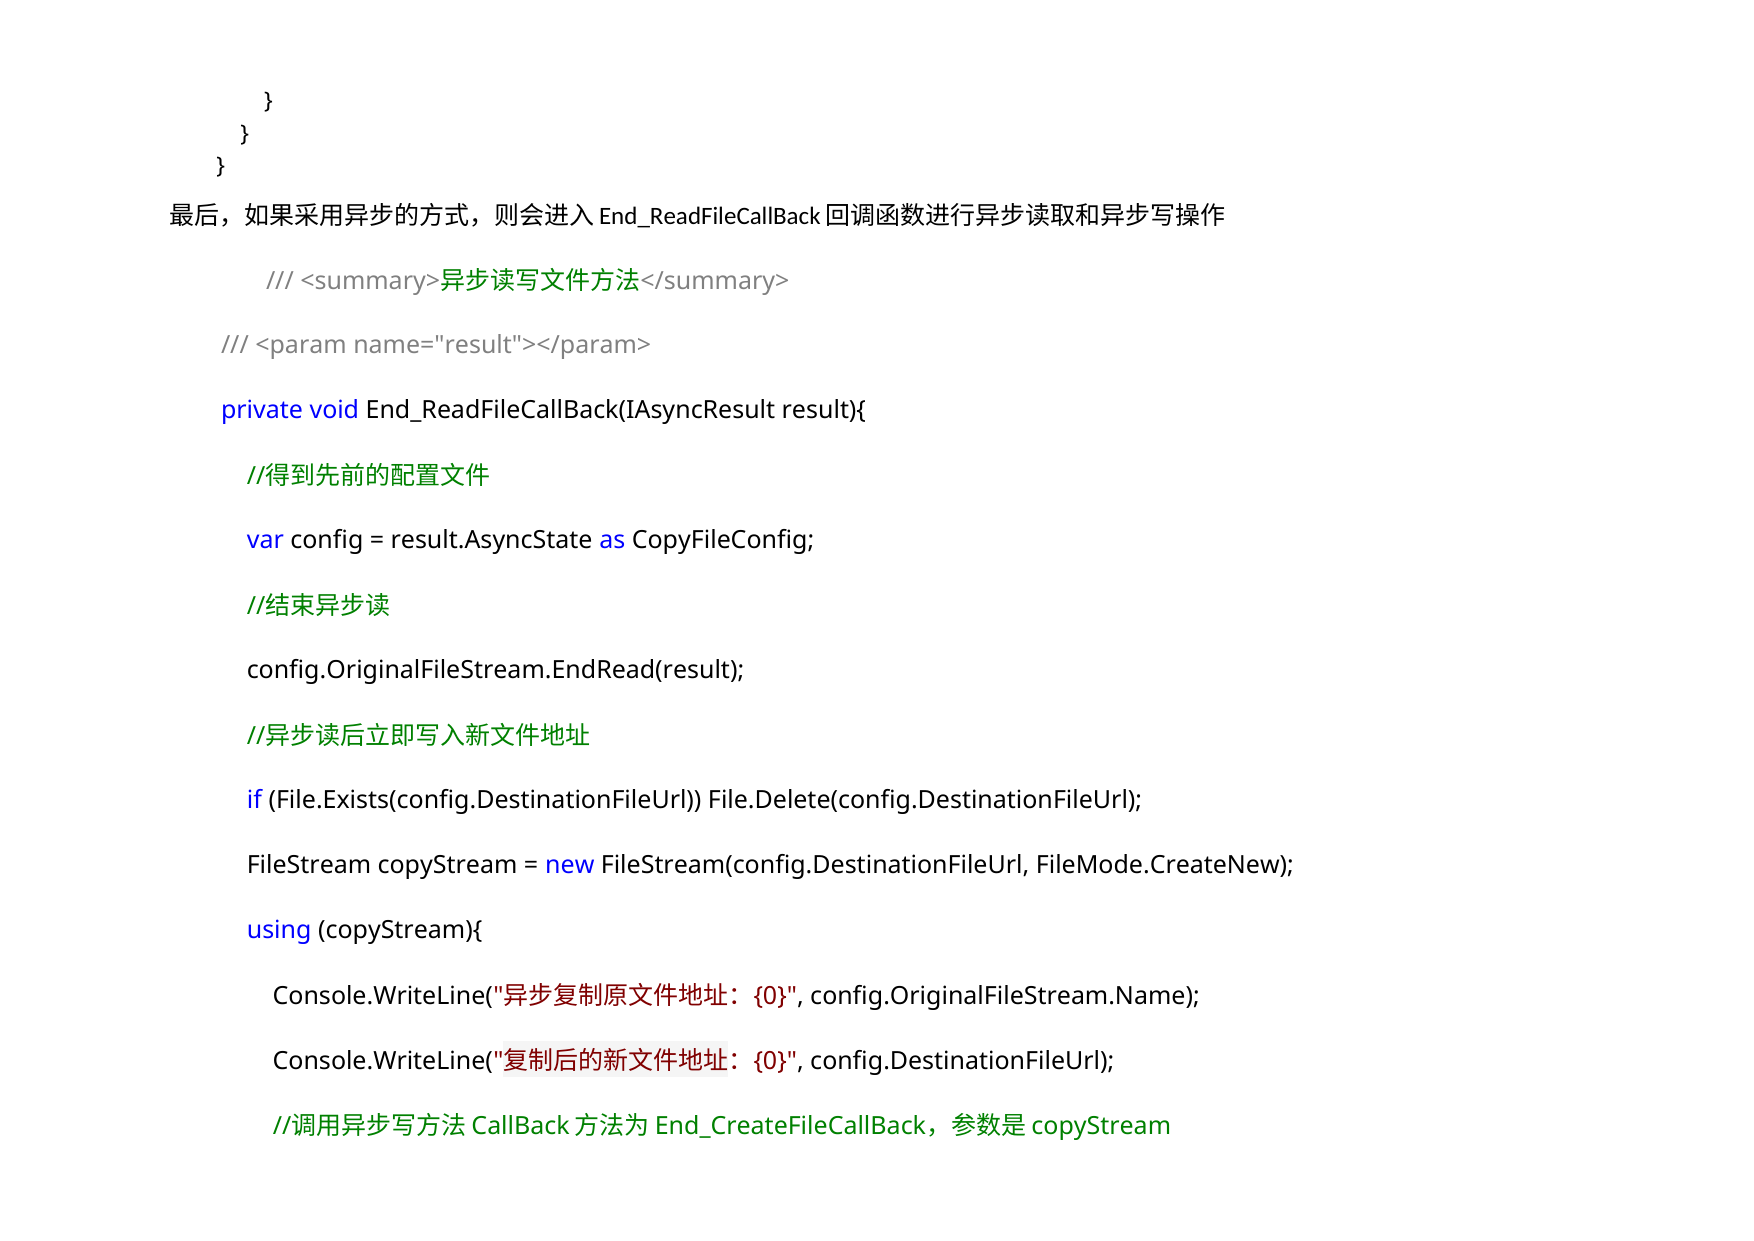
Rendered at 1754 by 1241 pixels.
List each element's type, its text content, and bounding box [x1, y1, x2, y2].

text 最后，如果采用异步的方式，则会进入End_ReadFileCallBack回调函数进行异步读取和异步写操作 [169, 181, 1679, 246]
